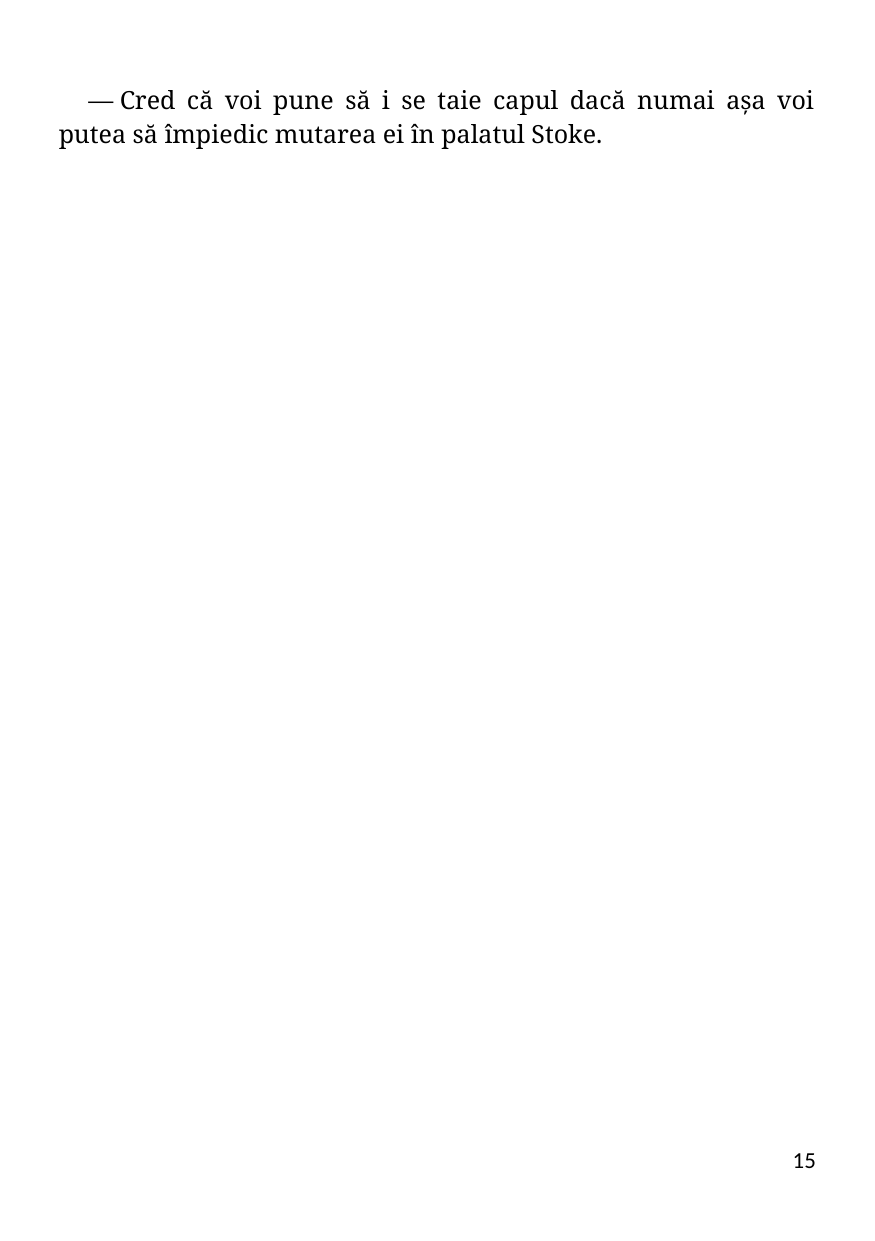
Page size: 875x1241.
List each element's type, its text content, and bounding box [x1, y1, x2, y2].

text — Cred că voi pune să i se taie capul dacă numai așa voi putea să împiedic mutarea ei în palatul Stoke. [58, 83, 816, 151]
